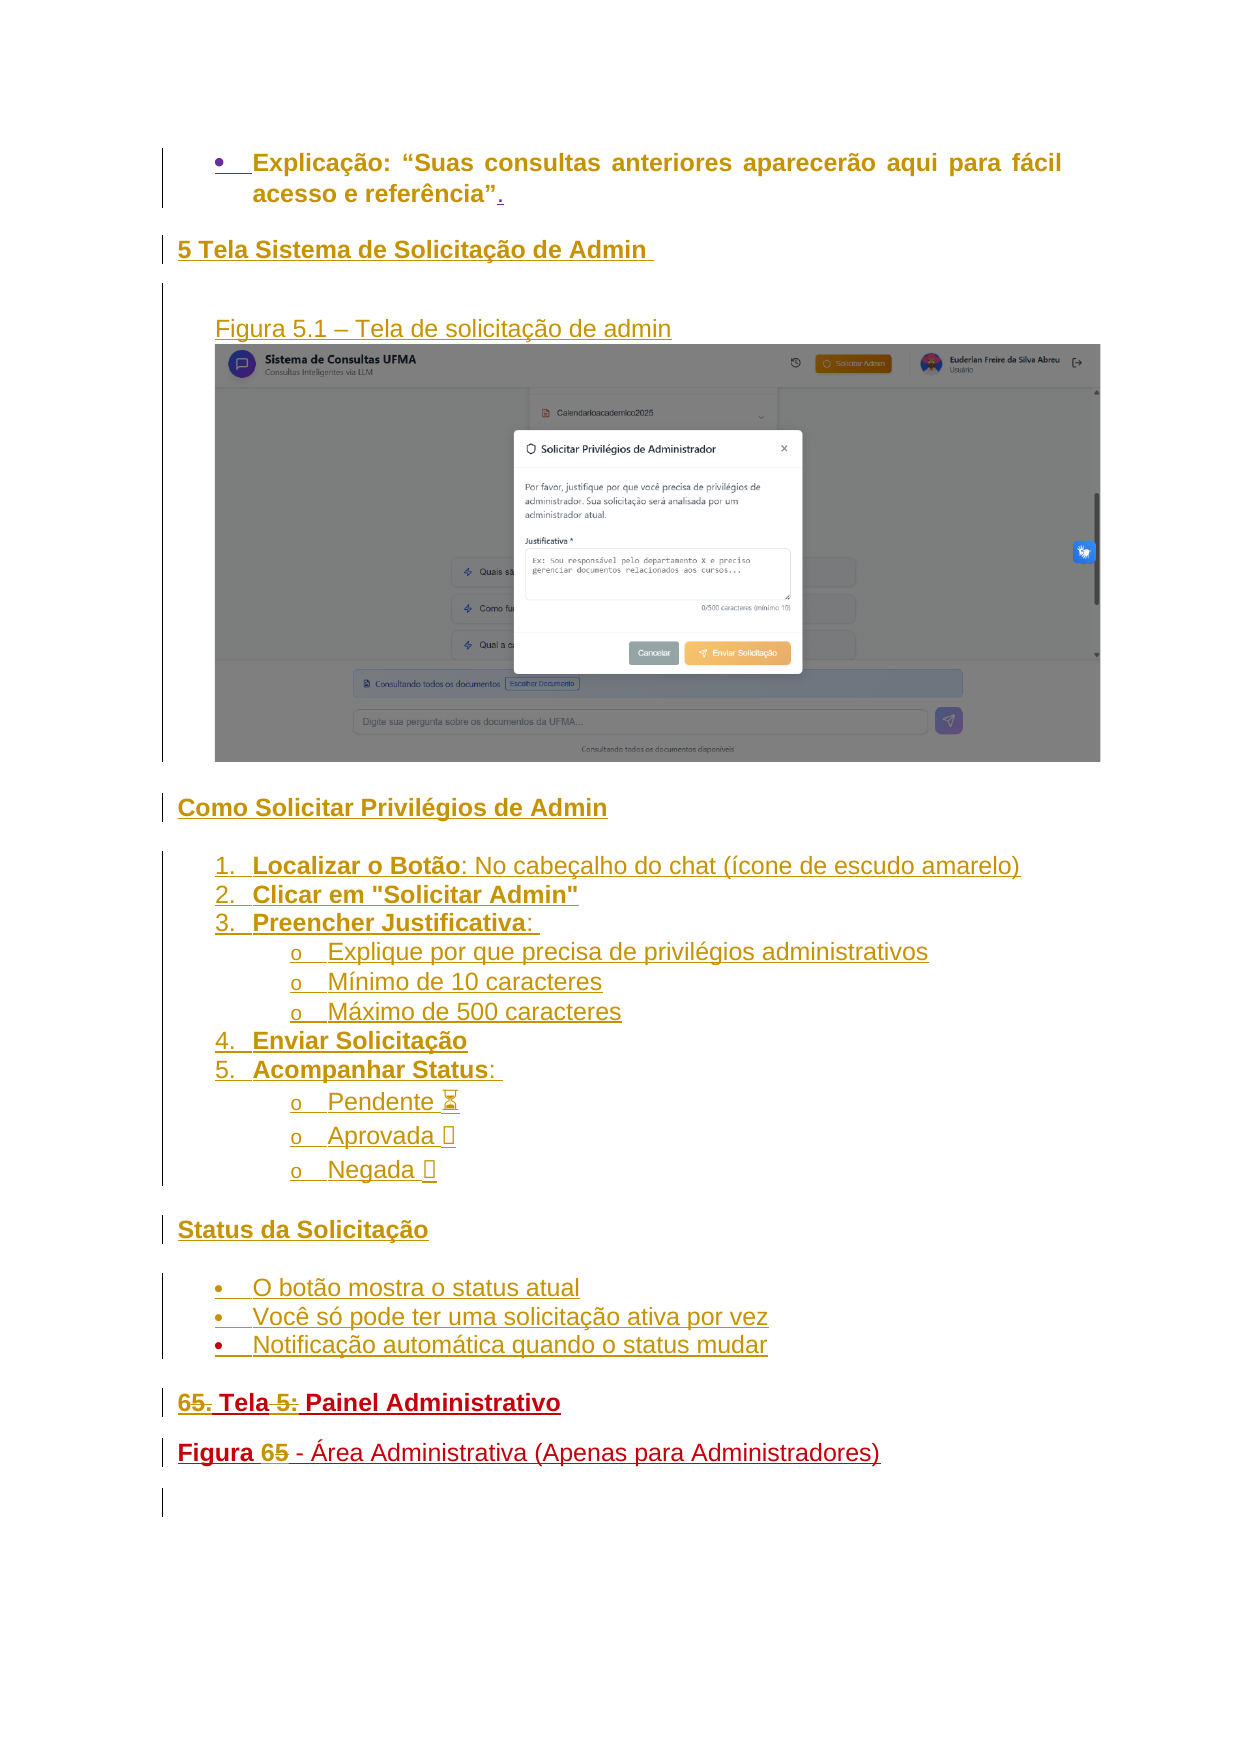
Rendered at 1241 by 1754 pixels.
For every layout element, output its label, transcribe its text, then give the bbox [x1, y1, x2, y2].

list Explicação: “Suas consultas anteriores aparecerão aqui para fácil acesso e referência” [215, 148, 1063, 207]
picture [214, 344, 1101, 762]
